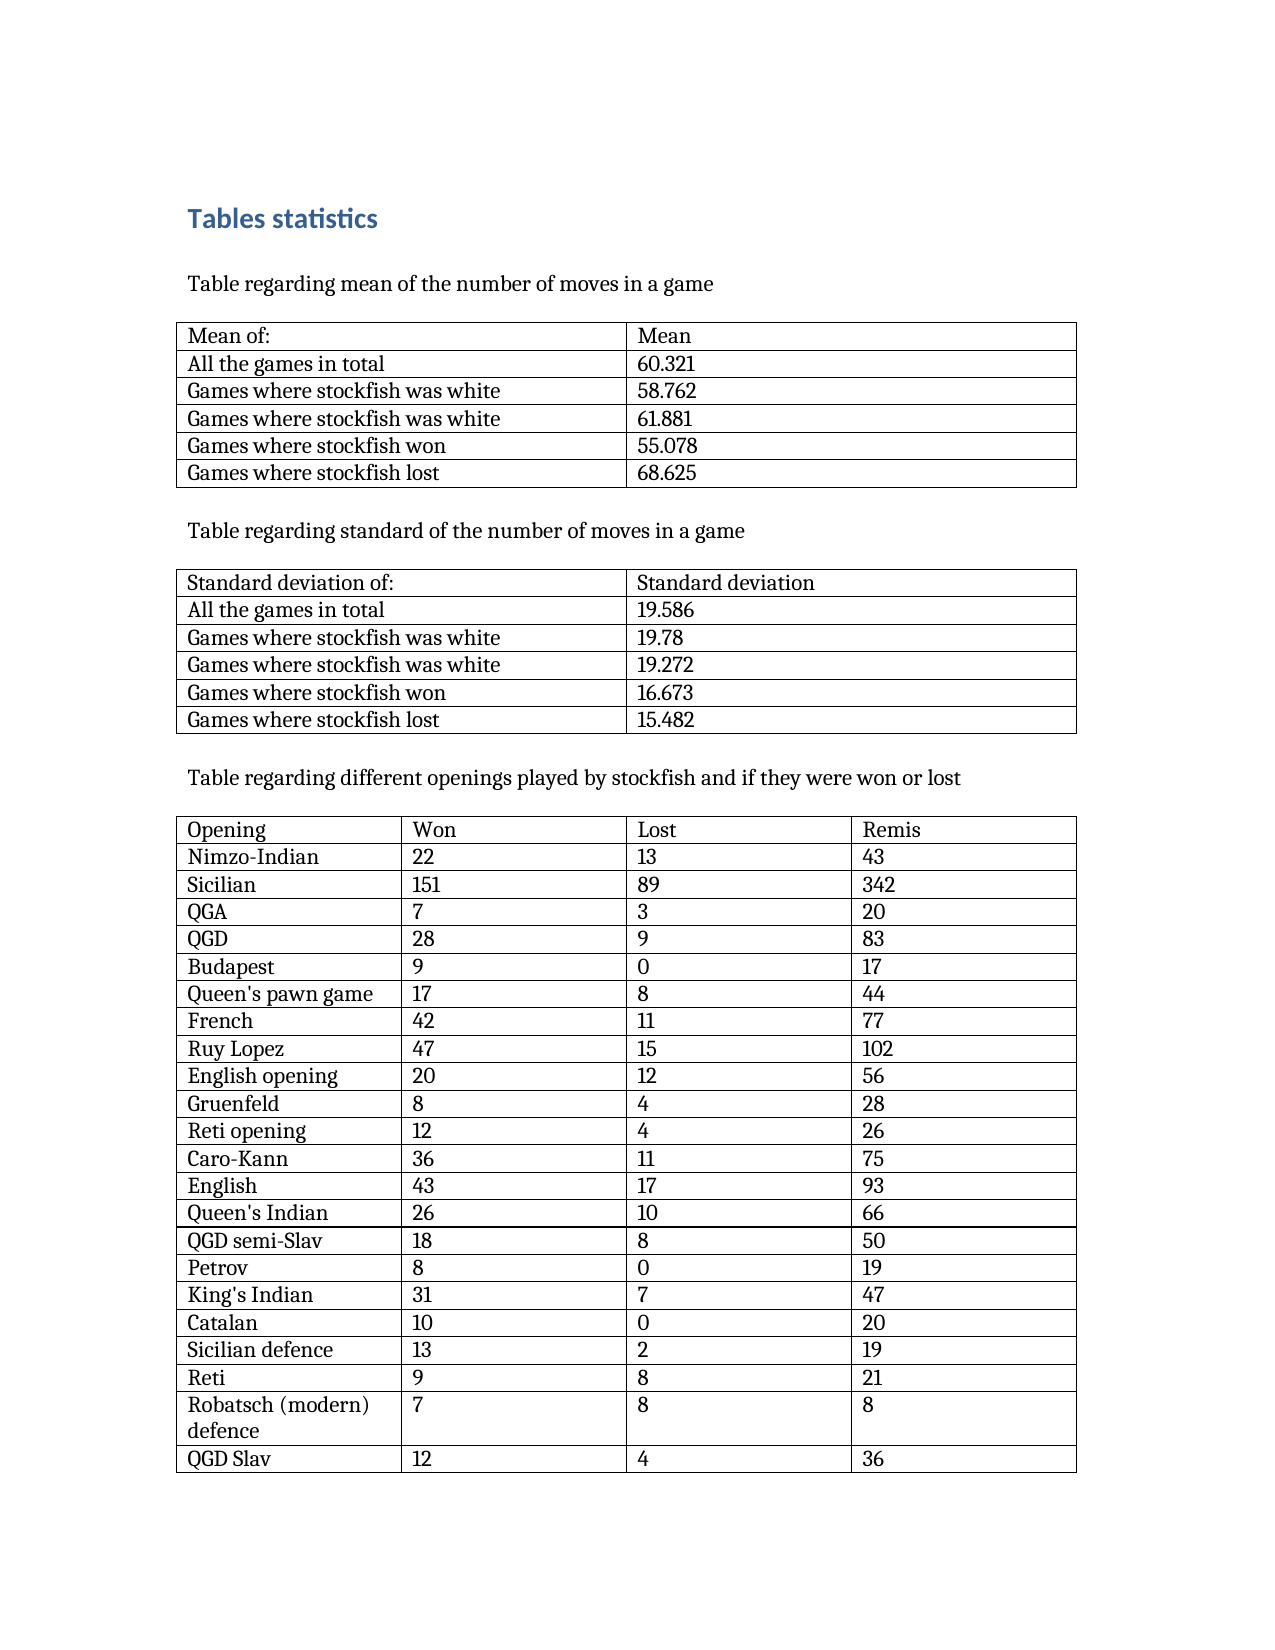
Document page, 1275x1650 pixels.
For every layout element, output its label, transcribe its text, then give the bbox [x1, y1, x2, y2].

table_cell 0 [627, 1255, 851, 1281]
table_cell 3 [627, 899, 851, 925]
table_cell 9 [627, 926, 851, 952]
table_cell Robatsch (modern) defence [177, 1392, 401, 1444]
table_header Opening [177, 817, 401, 843]
table_cell English [177, 1173, 401, 1199]
table_cell 47 [852, 1282, 1076, 1309]
table_cell 20 [402, 1063, 626, 1089]
table_cell 7 [402, 899, 626, 925]
table_cell 43 [402, 1173, 626, 1199]
table_cell 4 [627, 1091, 851, 1117]
table_cell 17 [627, 1173, 851, 1199]
table_header Lost [627, 817, 851, 843]
table_header Mean [627, 323, 1076, 349]
table_cell 18 [402, 1228, 626, 1254]
table_cell Games where stockfish won [177, 433, 626, 459]
table_cell 28 [852, 1091, 1076, 1117]
table_cell QGA [177, 899, 401, 925]
table_cell 89 [627, 871, 851, 898]
table_cell All the games in total [177, 597, 626, 624]
table_cell 26 [852, 1118, 1076, 1144]
table_cell Reti opening [177, 1118, 401, 1144]
table_cell 75 [852, 1145, 1076, 1172]
table_cell 8 [627, 1392, 851, 1444]
table_cell Games where stockfish was white [177, 625, 626, 651]
table_cell 20 [852, 899, 1076, 925]
table_cell 151 [402, 871, 626, 898]
table_cell 68.625 [627, 460, 1076, 487]
table_header Remis [852, 817, 1076, 843]
table_cell Games where stockfish won [177, 680, 626, 706]
table_cell Queen's Indian [177, 1200, 401, 1226]
table_cell 19.272 [627, 652, 1076, 678]
text Table regarding mean of the number of moves in a game [187, 241, 1087, 297]
table_cell 22 [402, 844, 626, 870]
table_cell 17 [402, 981, 626, 1007]
table_cell English opening [177, 1063, 401, 1089]
table_cell 19 [852, 1337, 1076, 1363]
table_cell Reti [177, 1365, 401, 1391]
table_cell French [177, 1008, 401, 1035]
table_cell 12 [627, 1063, 851, 1089]
table_cell Games where stockfish lost [177, 707, 626, 733]
table_header Won [402, 817, 626, 843]
table_cell 2 [627, 1337, 851, 1363]
table_cell 20 [852, 1310, 1076, 1336]
table_cell 21 [852, 1365, 1076, 1391]
table_cell Budapest [177, 954, 401, 980]
table_cell 342 [852, 871, 1076, 898]
table_cell 13 [402, 1337, 626, 1363]
table_cell 47 [402, 1036, 626, 1062]
table_cell 9 [402, 954, 626, 980]
table_header Mean of: [177, 323, 626, 349]
table_cell Games where stockfish was white [177, 378, 626, 404]
table_cell 8 [402, 1255, 626, 1281]
table_cell 8 [627, 981, 851, 1007]
table_cell 15.482 [627, 707, 1076, 733]
table_cell 61.881 [627, 405, 1076, 432]
table_cell 12 [402, 1446, 626, 1472]
table_cell 28 [402, 926, 626, 952]
table_cell 19.586 [627, 597, 1076, 624]
table_cell King's Indian [177, 1282, 401, 1309]
table_cell 4 [627, 1446, 851, 1472]
table_cell 56 [852, 1063, 1076, 1089]
table_cell 7 [402, 1392, 626, 1444]
table_cell 66 [852, 1200, 1076, 1226]
table_cell Caro-Kann [177, 1145, 401, 1172]
table_cell 36 [852, 1446, 1076, 1472]
table_cell 4 [627, 1118, 851, 1144]
table_cell 7 [627, 1282, 851, 1309]
table_cell Games where stockfish was white [177, 405, 626, 432]
table_cell 19.78 [627, 625, 1076, 651]
table_cell 60.321 [627, 351, 1076, 377]
table_cell 0 [627, 1310, 851, 1336]
table_cell 11 [627, 1008, 851, 1035]
table_cell 58.762 [627, 378, 1076, 404]
table_cell 50 [852, 1228, 1076, 1254]
table_cell 12 [402, 1118, 626, 1144]
table_cell 44 [852, 981, 1076, 1007]
text Table regarding different openings played by stockfish and if they were won or lost [187, 734, 1087, 791]
table_cell QGD [177, 926, 401, 952]
table_cell 13 [627, 844, 851, 870]
text Table regarding standard of the number of moves in a game [187, 488, 1087, 544]
table_cell 17 [852, 954, 1076, 980]
table_cell Nimzo-Indian [177, 844, 401, 870]
table_cell 11 [627, 1145, 851, 1172]
table_cell 10 [627, 1200, 851, 1226]
table_header Standard deviation of: [177, 570, 626, 596]
table_cell 19 [852, 1255, 1076, 1281]
table_cell 9 [402, 1365, 626, 1391]
table_cell 83 [852, 926, 1076, 952]
table_cell QGD Slav [177, 1446, 401, 1472]
table_cell 10 [402, 1310, 626, 1336]
table_cell 55.078 [627, 433, 1076, 459]
table_cell Sicilian [177, 871, 401, 898]
table_cell 42 [402, 1008, 626, 1035]
table_cell Petrov [177, 1255, 401, 1281]
table_cell 8 [402, 1091, 626, 1117]
table_cell 8 [627, 1228, 851, 1254]
table_cell 8 [852, 1392, 1076, 1444]
subtitle Tables statistics [187, 200, 1087, 236]
table_cell 93 [852, 1173, 1076, 1199]
table_cell 43 [852, 844, 1076, 870]
table_cell 16.673 [627, 680, 1076, 706]
table_cell Games where stockfish lost [177, 460, 626, 487]
table_cell All the games in total [177, 351, 626, 377]
table_cell 31 [402, 1282, 626, 1309]
table_cell Catalan [177, 1310, 401, 1336]
table_cell 77 [852, 1008, 1076, 1035]
table_cell Games where stockfish was white [177, 652, 626, 678]
table_cell Ruy Lopez [177, 1036, 401, 1062]
table_cell 0 [627, 954, 851, 980]
table_cell Gruenfeld [177, 1091, 401, 1117]
table_cell 36 [402, 1145, 626, 1172]
table_cell 8 [627, 1365, 851, 1391]
table_header Standard deviation [627, 570, 1076, 596]
table_cell Queen's pawn game [177, 981, 401, 1007]
table_cell QGD semi-Slav [177, 1228, 401, 1254]
table_cell 15 [627, 1036, 851, 1062]
table_cell Sicilian defence [177, 1337, 401, 1363]
table_cell 26 [402, 1200, 626, 1226]
table_cell 102 [852, 1036, 1076, 1062]
